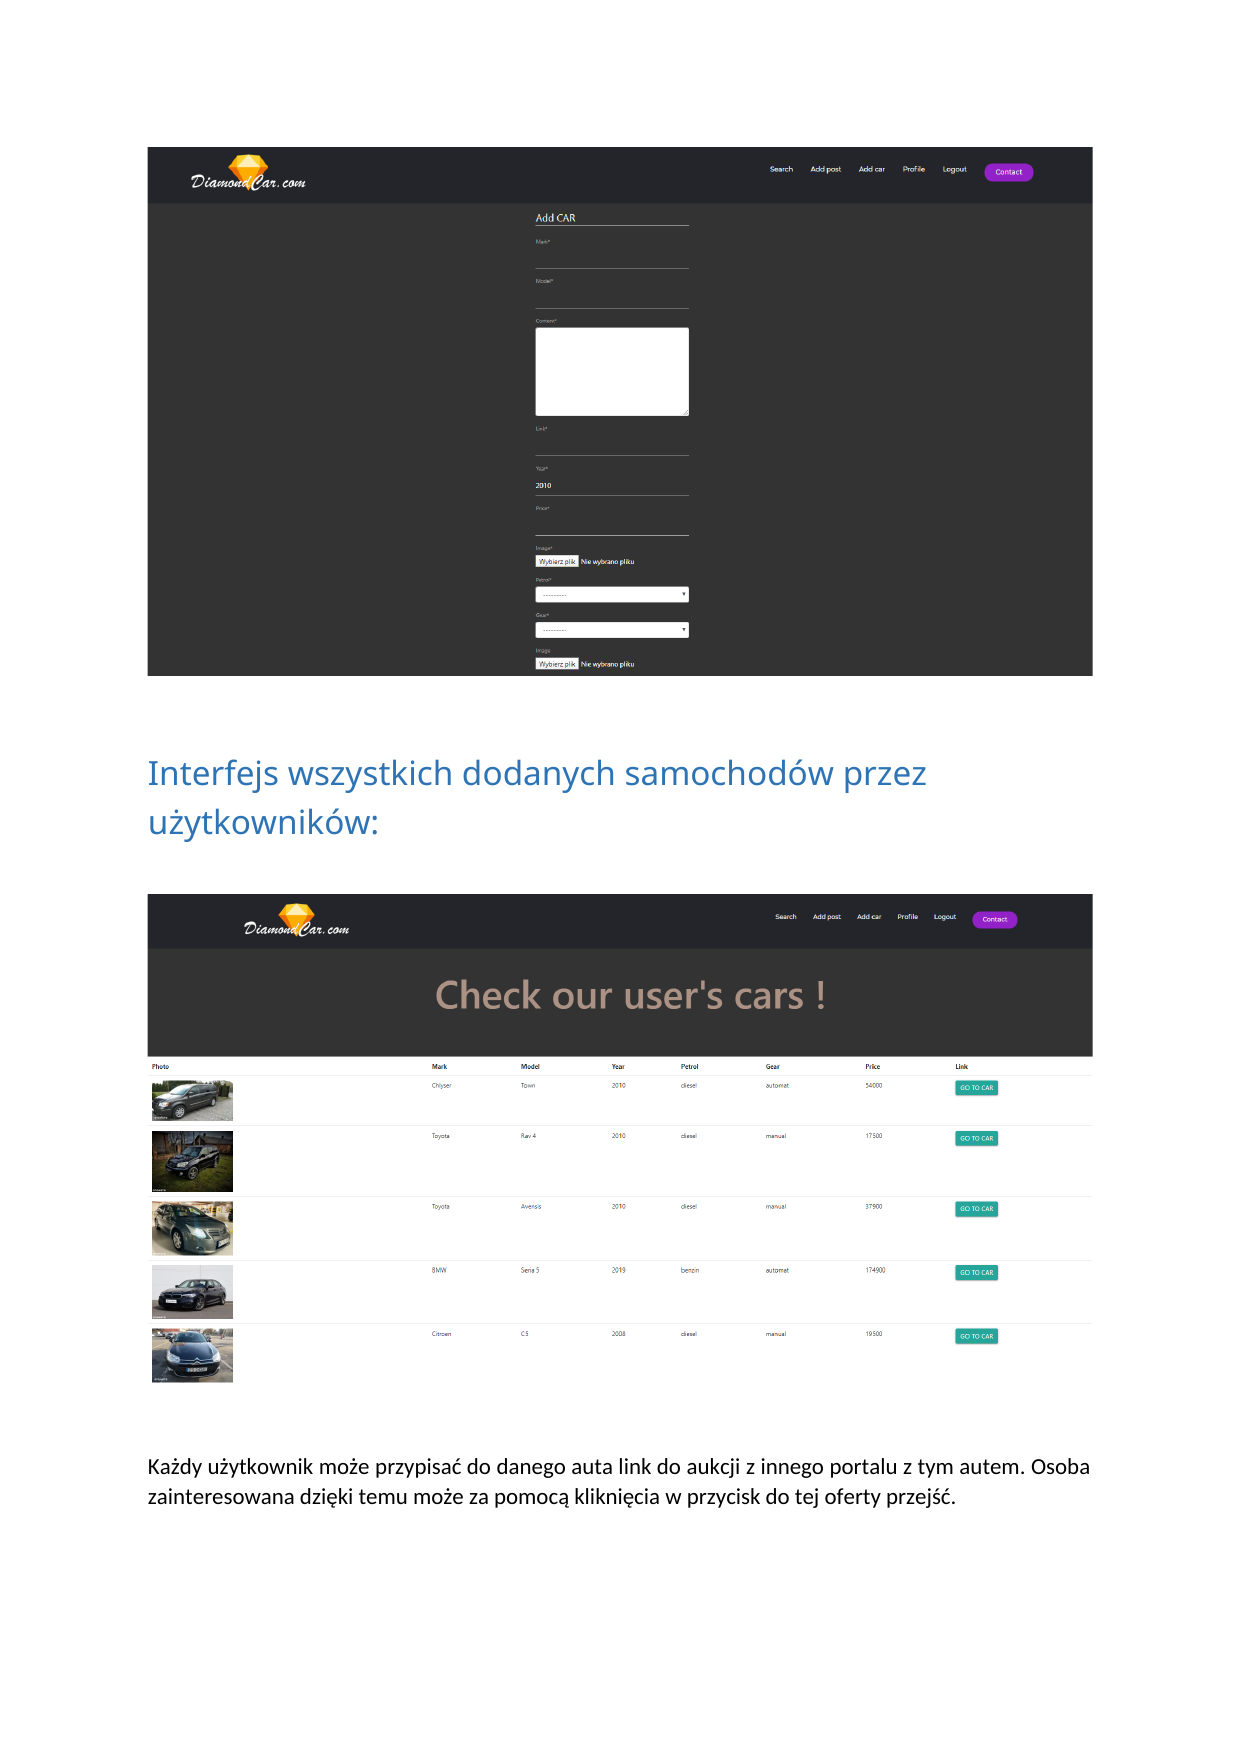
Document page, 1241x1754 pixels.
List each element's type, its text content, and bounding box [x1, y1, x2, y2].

subtitle Interfejs wszystkich dodanych samochodów przez użytkowników: [148, 750, 1093, 844]
picture [147, 147, 1093, 676]
picture [147, 894, 1093, 1387]
text Każdy użytkownik może przypisać do danego auta link do aukcji z innego portalu z tym autem. Osoba zainteresowana dzięki temu może za pomocą kliknięcia w przycisk do tej oferty przejść. [148, 1452, 1093, 1511]
